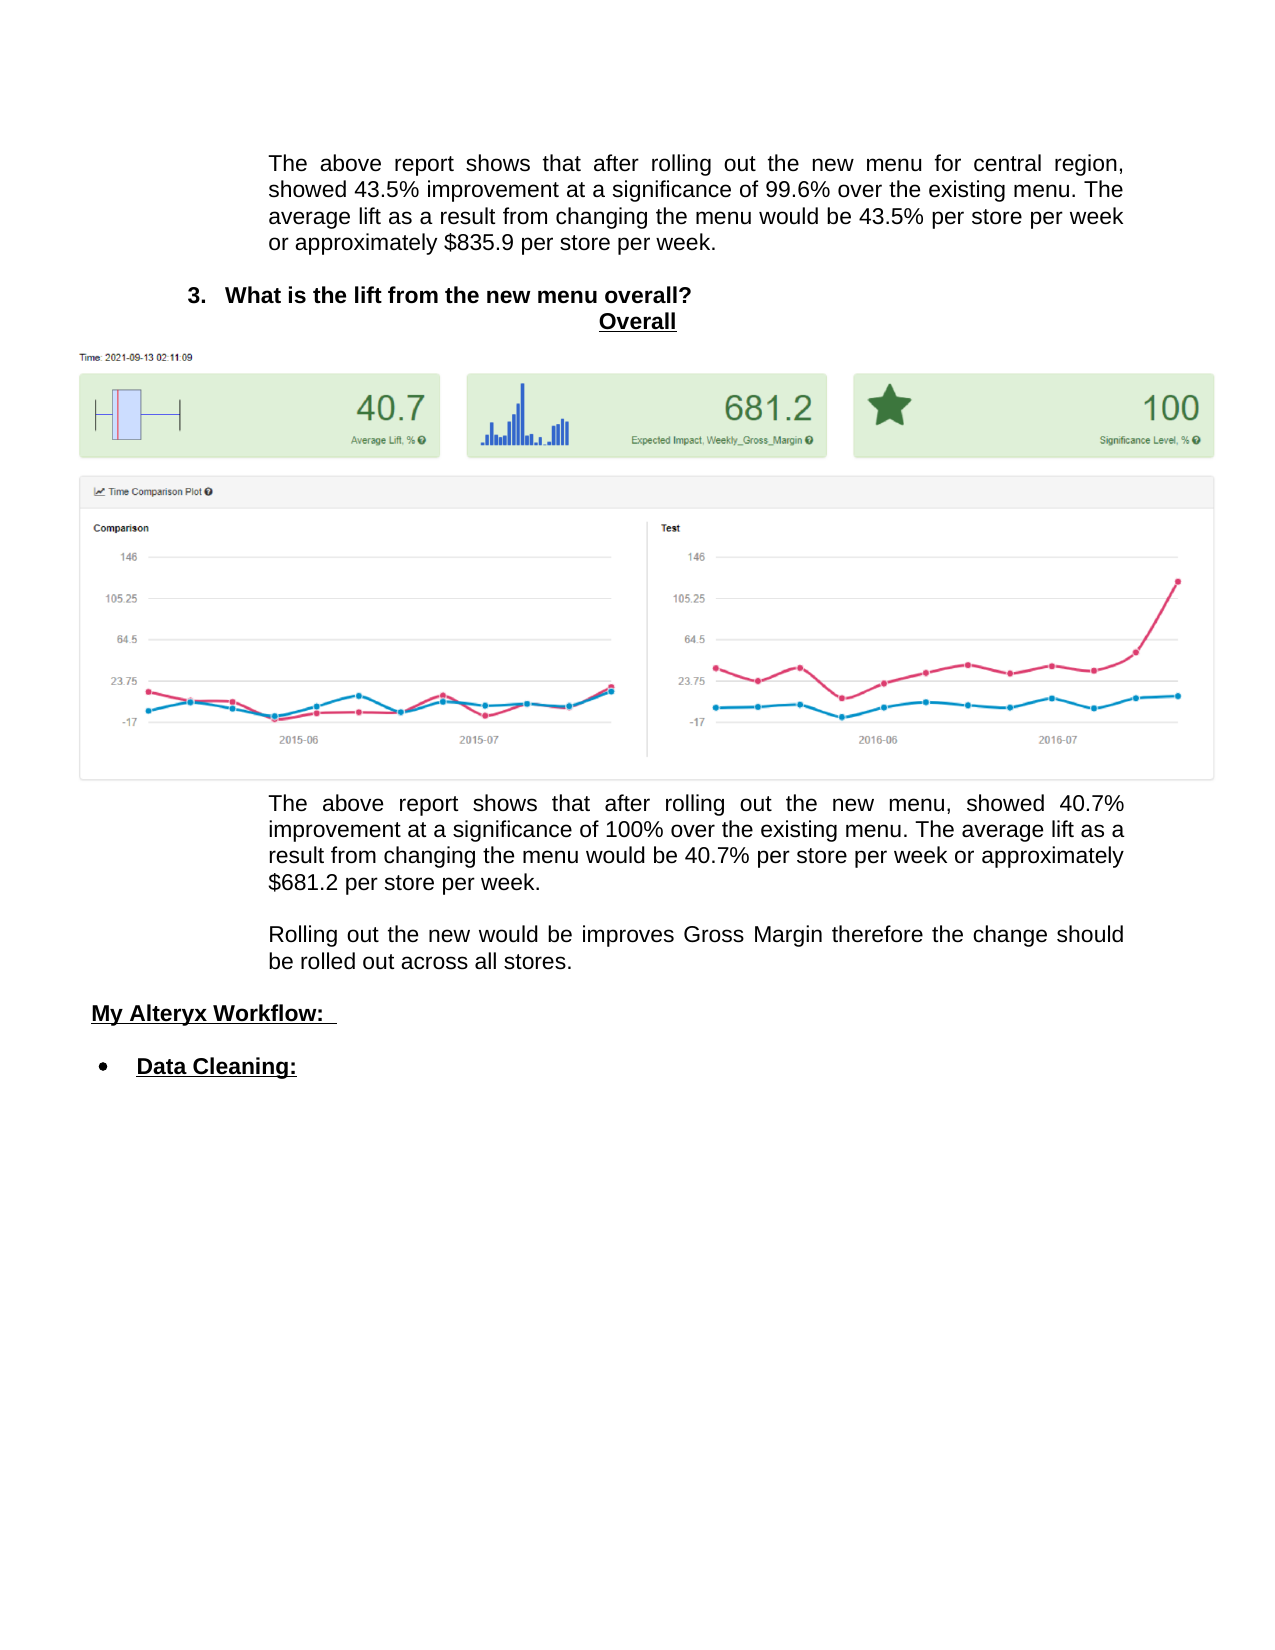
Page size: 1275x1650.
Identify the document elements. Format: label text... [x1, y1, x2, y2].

list What is the lift from the new menu overall? [187, 282, 1125, 308]
text My Alteryx Workflow: [91, 1000, 1125, 1027]
text The above report shows that after rolling out the new menu for central region, showed 43.5% improvement at a significance of 99.6% over the existing menu. The average lift as a result from changing the menu would be 43.5% per store per week or approximately $835.9 per store per week. [268, 150, 1125, 255]
text Rolling out the new would be improves Gross Margin therefore the change should be rolled out across all stores. [268, 921, 1125, 974]
text Overall [150, 308, 1125, 334]
picture [61, 334, 1228, 790]
list Data Cleaning: [99, 1053, 1125, 1079]
text The above report shows that after rolling out the new menu, showed 40.7% improvement at a significance of 100% over the existing menu. The average lift as a result from changing the menu would be 40.7% per store per week or approximately $681.2 per store per week. [268, 790, 1125, 895]
